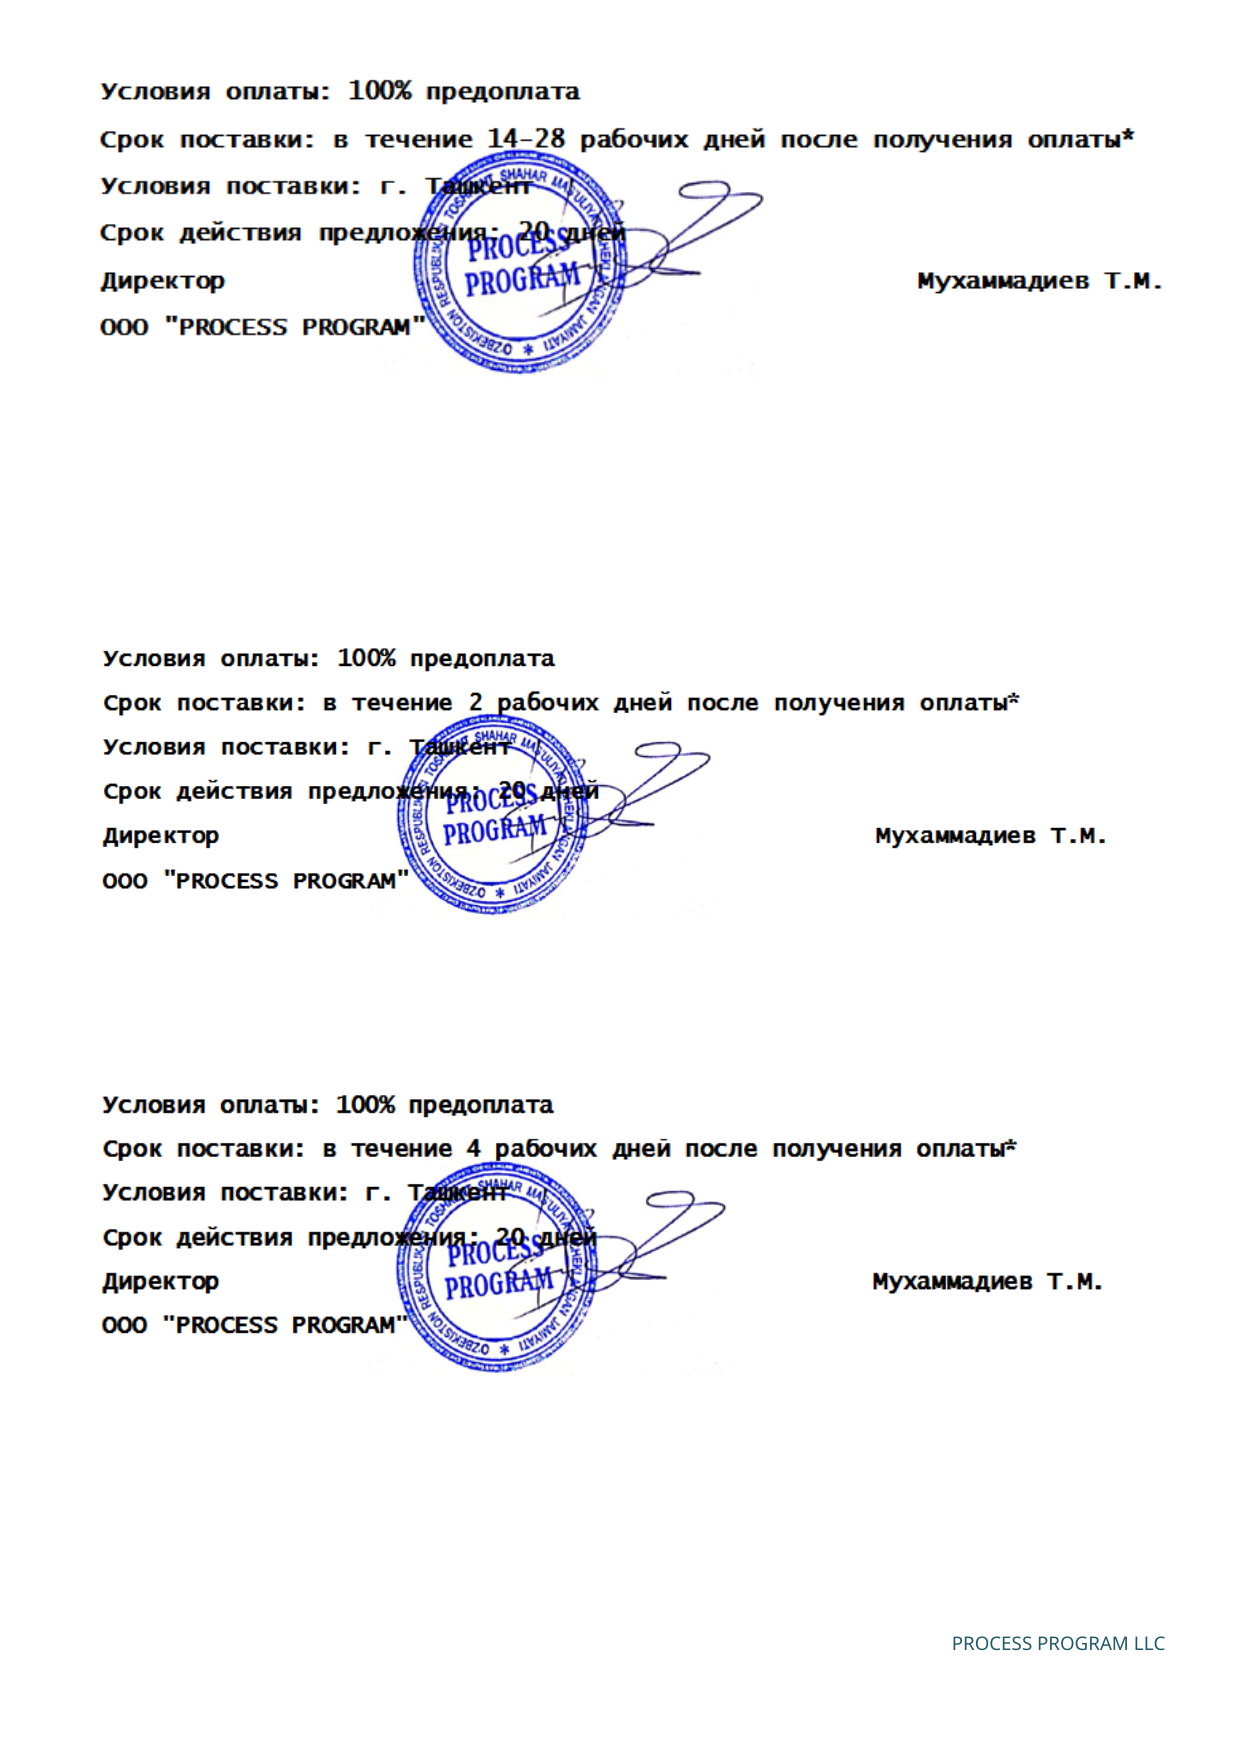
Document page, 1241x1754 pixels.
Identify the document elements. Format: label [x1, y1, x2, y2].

picture [93, 75, 1181, 377]
picture [93, 1090, 1160, 1377]
picture [93, 641, 1129, 924]
